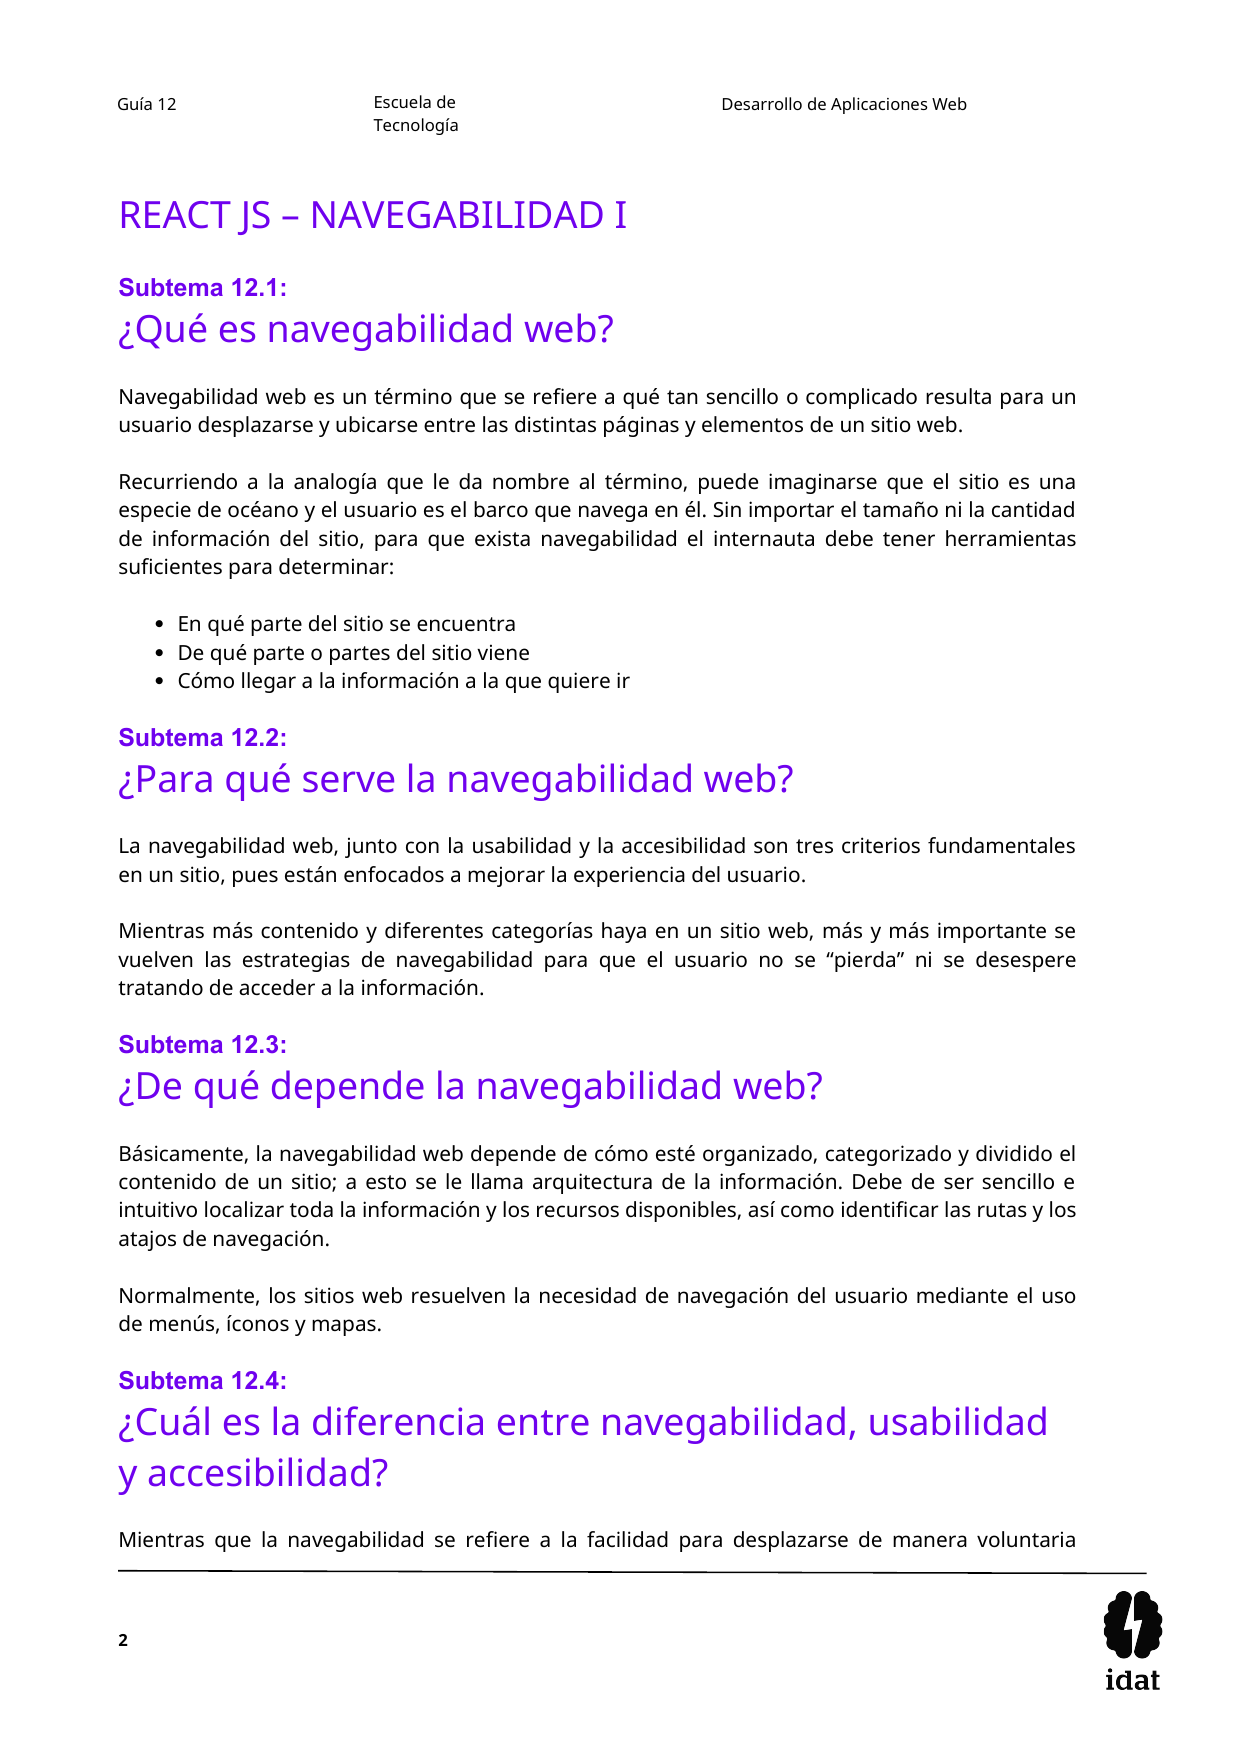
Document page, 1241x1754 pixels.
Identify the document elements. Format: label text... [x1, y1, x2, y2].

text REACT JS – NAVEGABILIDAD I [118, 189, 1078, 240]
text ¿Para qué serve la navegabilidad web? [118, 752, 1078, 803]
list En qué parte del sitio se encuentra [156, 609, 1078, 638]
text Navegabilidad web es un término que se refiere a qué tan sencillo o complicado resulta para un usuario desplazarse y ubicarse entre las distintas páginas y elementos de un sitio web. [118, 382, 1078, 439]
list De qué parte o partes del sitio viene [156, 638, 1078, 666]
text Subtema 12.3: [118, 1030, 1078, 1059]
text Básicamente, la navegabilidad web depende de cómo esté organizado, categorizado y dividido el contenido de un sitio; a esto se le llama arquitectura de la información. Debe de ser sencillo e intuitivo localizar toda la información y los recursos disponibles, así como identificar las rutas y los atajos de navegación. [118, 1139, 1078, 1252]
text ¿De qué depende la navegabilidad web? [118, 1059, 1078, 1110]
text Recurriendo a la analogía que le da nombre al término, puede imaginarse que el sitio es una especie de océano y el usuario es el barco que navega en él. Sin importar el tamaño ni la cantidad de información del sitio, para que exista navegabilidad el internauta debe tener herramientas suficientes para determinar: [118, 467, 1078, 581]
picture [1103, 1591, 1163, 1690]
list Cómo llegar a la información a la que quiere ir [156, 666, 1078, 695]
text Subtema 12.4: [118, 1366, 1078, 1395]
text ¿Qué es navegabilidad web? [118, 302, 1078, 353]
text Mientras más contenido y diferentes categorías haya en un sitio web, más y más importante se vuelven las estrategias de navegabilidad para que el usuario no se “pierda” ni se desespere tratando de acceder a la información. [118, 917, 1078, 1002]
text Normalmente, los sitios web resuelven la necesidad de navegación del usuario mediante el uso de menús, íconos y mapas. [118, 1281, 1078, 1338]
text Subtema 12.2: [118, 723, 1078, 752]
text La navegabilidad web, junto con la usabilidad y la accesibilidad son tres criterios fundamentales en un sitio, pues están enfocados a mejorar la experiencia del usuario. [118, 831, 1078, 888]
text Subtema 12.1: [118, 273, 1078, 302]
text ¿Cuál es la diferencia entre navegabilidad, usabilidad y accesibilidad? [118, 1395, 1078, 1497]
